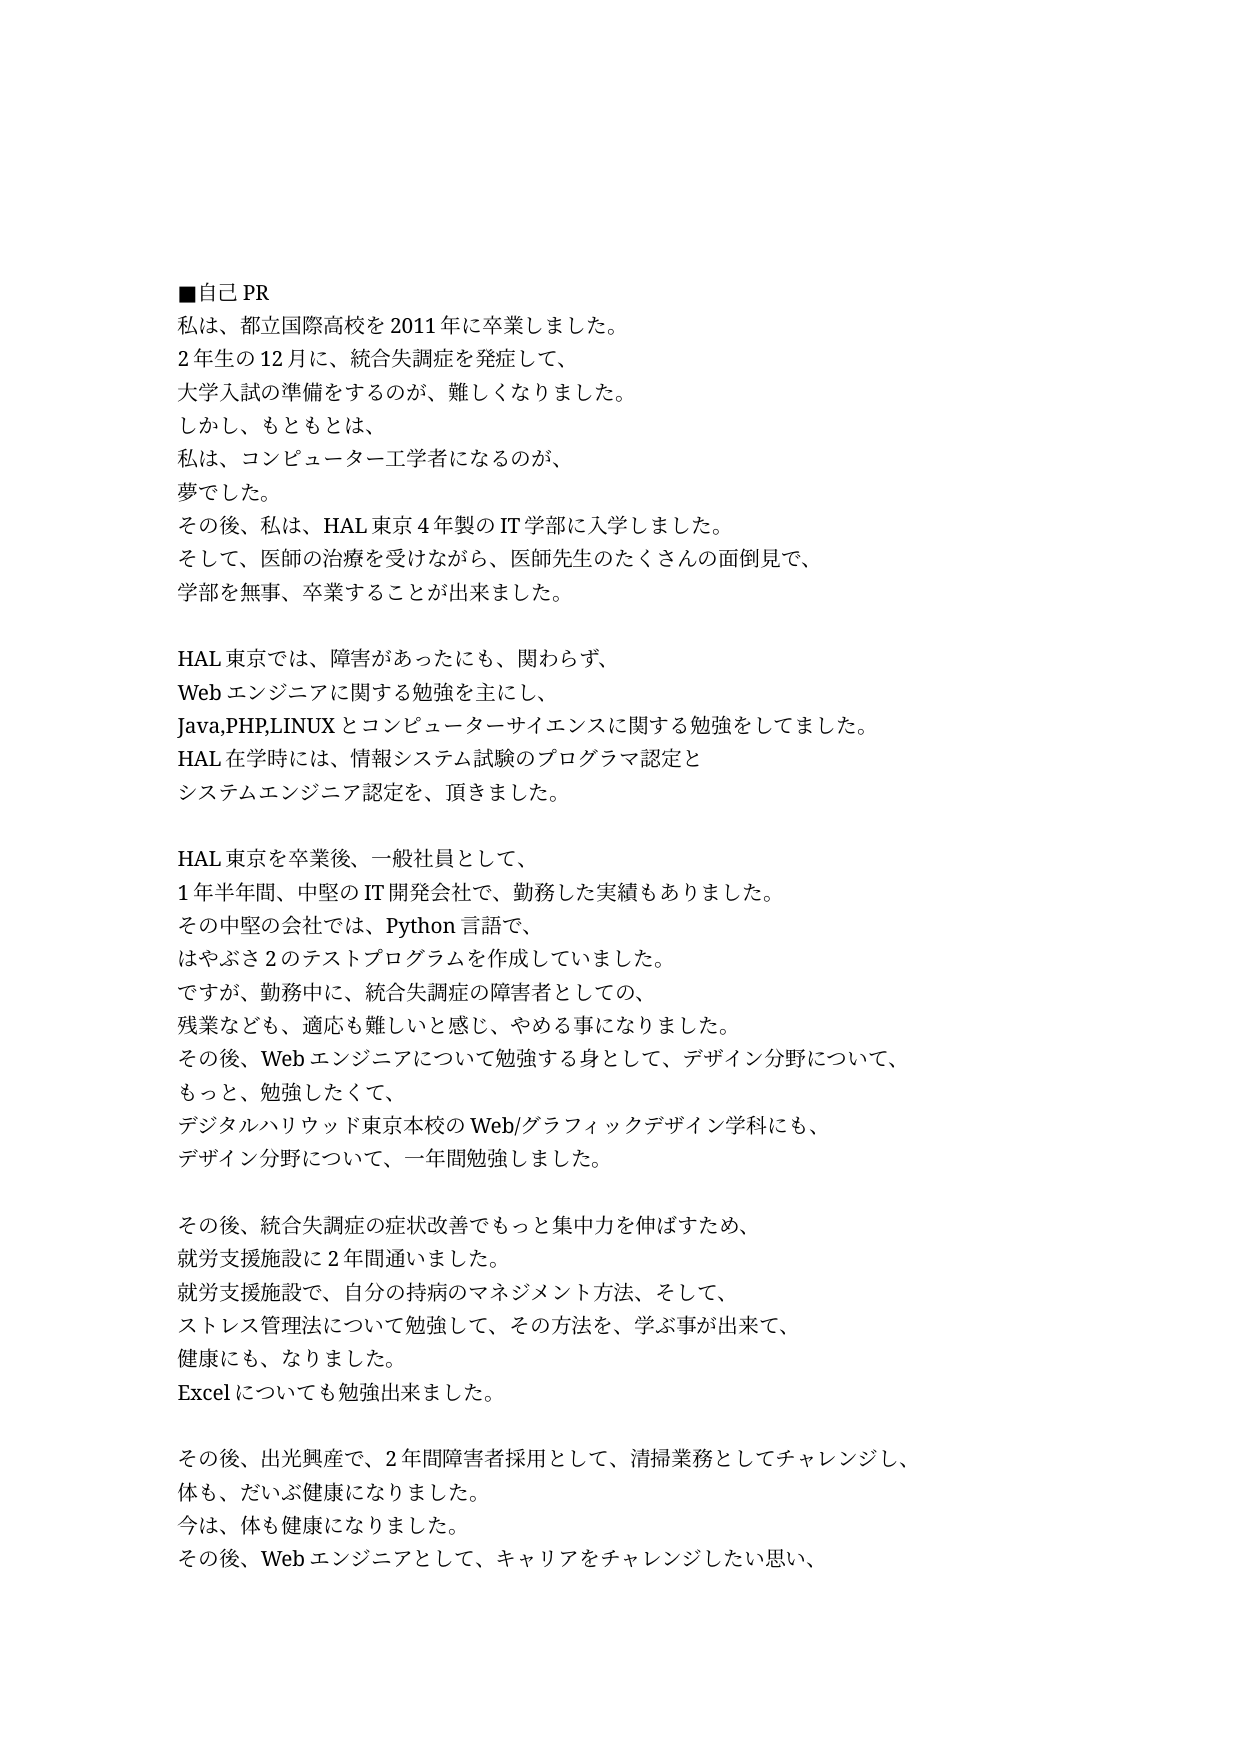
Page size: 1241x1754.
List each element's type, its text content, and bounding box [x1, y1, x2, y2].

text その後、出光興産で、2年間障害者採用として、清掃業務としてチャレンジし、 [177, 1440, 1063, 1473]
text 私は、都立国際高校を2011年に卒業しました。 [177, 307, 1063, 340]
text ですが、勤務中に、統合失調症の障害者としての、 [177, 973, 1063, 1007]
text Webエンジニアに関する勉強を主にし、 [177, 673, 1063, 707]
text 1年半年間、中堅のIT開発会社で、勤務した実績もありました。 [177, 873, 1063, 907]
text 就労支援施設に2年間通いました。 [177, 1240, 1063, 1273]
text HAL在学時には、情報システム試験のプログラマ認定と [177, 740, 1063, 773]
text 私は、コンピューター工学者になるのが、 [177, 440, 1063, 473]
text 体も、だいぶ健康になりました。 [177, 1473, 1063, 1507]
text 就労支援施設で、自分の持病のマネジメント方法、そして、 [177, 1273, 1063, 1307]
text ■自己PR [177, 273, 1063, 307]
text もっと、勉強したくて、 [177, 1073, 1063, 1107]
text その後、Webエンジニアとして、キャリアをチャレンジしたい思い、 [177, 1540, 1063, 1573]
text デジタルハリウッド東京本校のWeb/グラフィックデザイン学科にも、 [177, 1107, 1063, 1140]
text システムエンジニア認定を、頂きました。 [177, 773, 1063, 807]
text 大学入試の準備をするのが、難しくなりました。 [177, 373, 1063, 407]
text その中堅の会社では、Python言語で、 [177, 907, 1063, 940]
text 夢でした。 [177, 473, 1063, 507]
text 学部を無事、卒業することが出来ました。 [177, 573, 1063, 607]
text その後、統合失調症の症状改善でもっと集中力を伸ばすため、 [177, 1207, 1063, 1240]
text 残業なども、適応も難しいと感じ、やめる事になりました。 [177, 1007, 1063, 1040]
text HAL東京を卒業後、一般社員として、 [177, 840, 1063, 873]
text デザイン分野について、一年間勉強しました。 [177, 1140, 1063, 1173]
text しかし、もともとは、 [177, 407, 1063, 440]
text 2年生の12月に、統合失調症を発症して、 [177, 340, 1063, 373]
text HAL東京では、障害があったにも、関わらず、 [177, 640, 1063, 673]
text そして、医師の治療を受けながら、医師先生のたくさんの面倒見で、 [177, 540, 1063, 573]
text Java,PHP,LINUXとコンピューターサイエンスに関する勉強をしてました。 [177, 707, 1063, 740]
text 今は、体も健康になりました。 [177, 1507, 1063, 1540]
text その後、Webエンジニアについて勉強する身として、デザイン分野について、 [177, 1040, 1063, 1073]
text 健康にも、なりました。 [177, 1340, 1063, 1373]
text はやぶさ2のテストプログラムを作成していました。 [177, 940, 1063, 973]
text その後、私は、HAL東京4年製のIT学部に入学しました。 [177, 507, 1063, 540]
text ストレス管理法について勉強して、その方法を、学ぶ事が出来て、 [177, 1307, 1063, 1340]
text Excelについても勉強出来ました。 [177, 1373, 1063, 1407]
